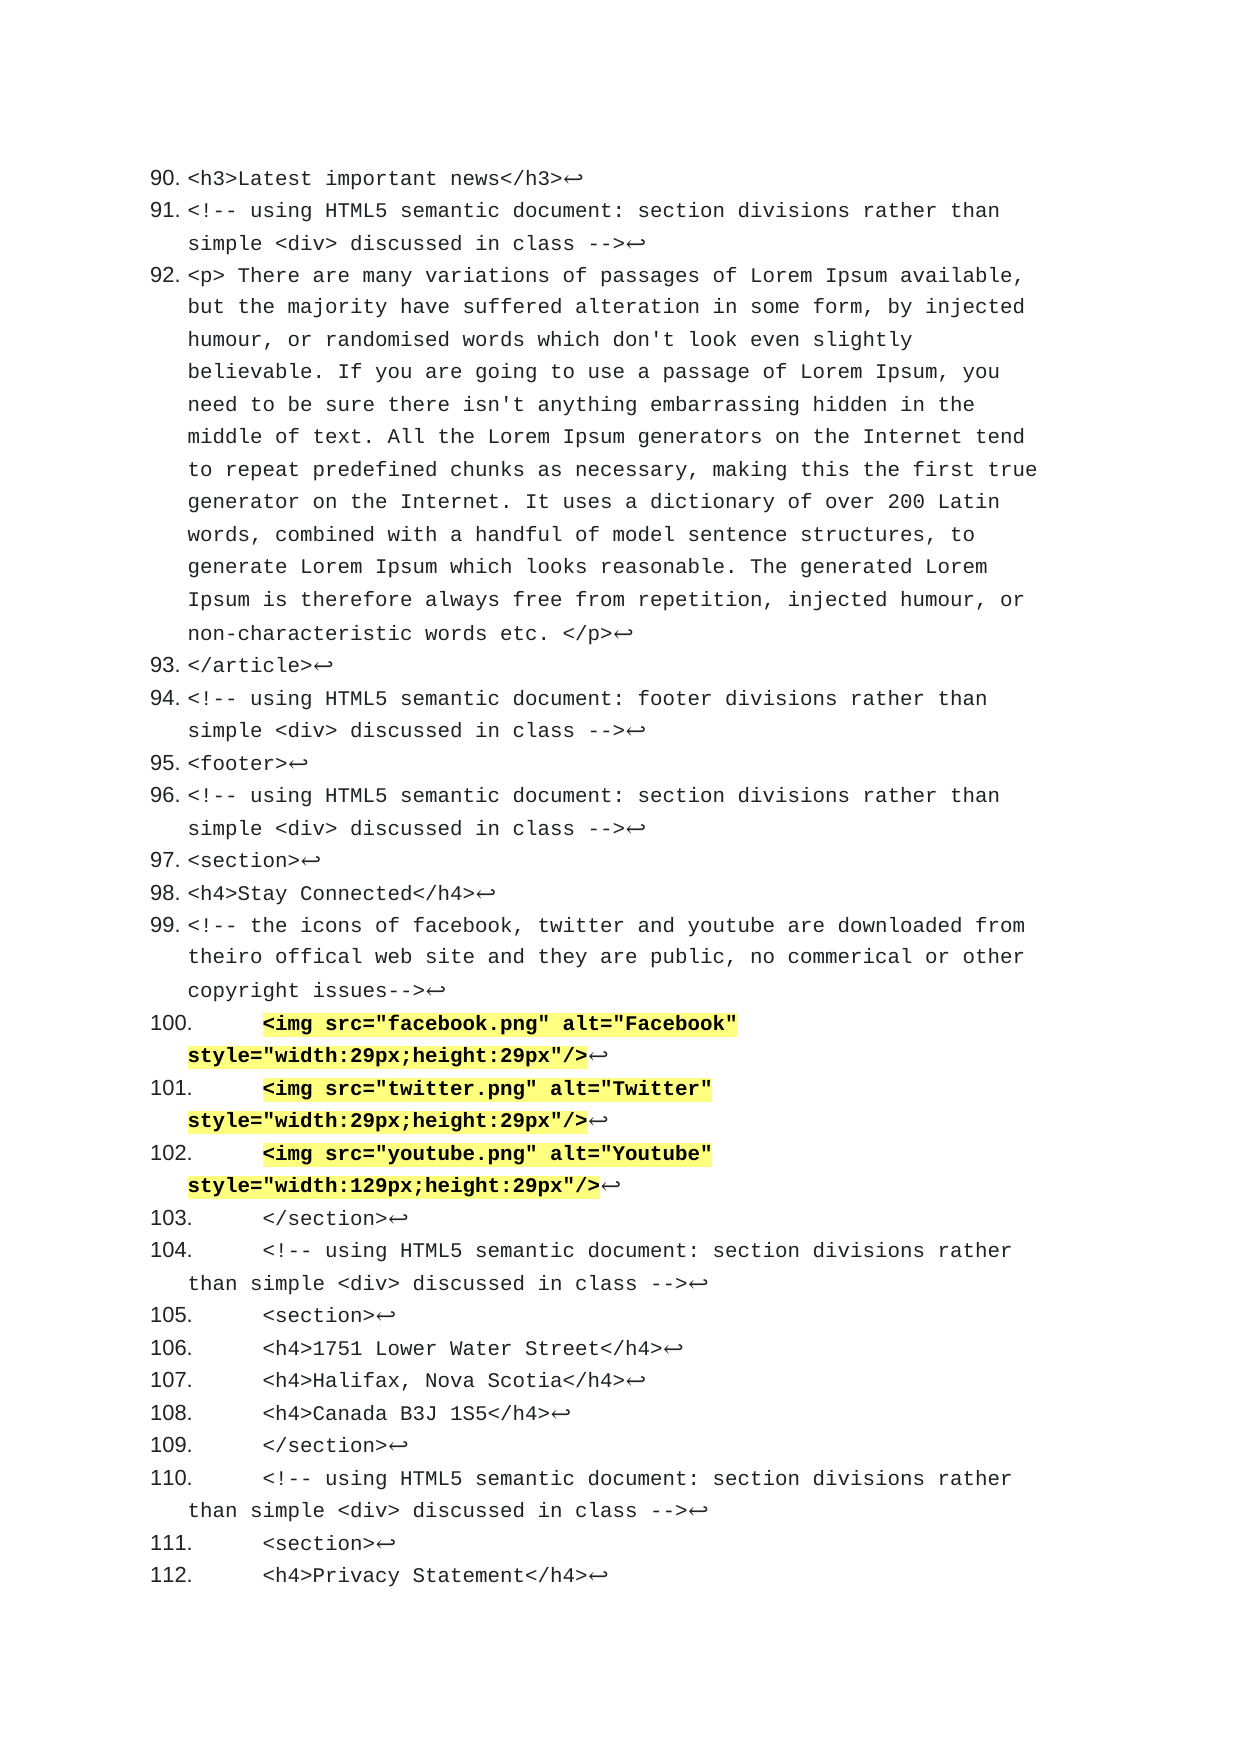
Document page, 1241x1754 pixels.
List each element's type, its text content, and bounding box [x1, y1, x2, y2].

list <img src="youtube.png" alt="Youtube" style="width:129px;height:29px"/>↩ [150, 1137, 1053, 1202]
list <section>↩ [150, 1299, 1053, 1332]
list <h4>Canada B3J 1S5</h4>↩ [150, 1397, 1053, 1429]
list <!-- using HTML5 semantic document: footer divisions rather than simple <div> discussed in class -->↩ [150, 682, 1053, 747]
list <!-- using HTML5 semantic document: section divisions rather than simple <div> discussed in class -->↩ [150, 1234, 1053, 1299]
list <!-- using HTML5 semantic document: section divisions rather than simple <div> discussed in class -->↩ [150, 1462, 1053, 1527]
list <h4>1751 Lower Water Street</h4>↩ [150, 1332, 1053, 1364]
list <!-- the icons of facebook, twitter and youtube are downloaded from theiro offical web site and they are public, no commerical or other copyright issues-->↩ [150, 909, 1053, 1007]
list <h4>Halifax, Nova Scotia</h4>↩ [150, 1364, 1053, 1397]
list <!-- using HTML5 semantic document: section divisions rather than simple <div> discussed in class -->↩ [150, 194, 1053, 259]
list <!-- using HTML5 semantic document: section divisions rather than simple <div> discussed in class -->↩ [150, 779, 1053, 844]
list <section>↩ [150, 844, 1053, 877]
list <p> There are many variations of passages of Lorem Ipsum available, but the majority have suffered alteration in some form, by injected humour, or randomised words which don't look even slightly believable. If you are going to use a passage of Lorem Ipsum, you need to be sure there isn't anything embarrassing hidden in the middle of text. All the Lorem Ipsum generators on the Internet tend to repeat predefined chunks as necessary, making this the first true generator on the Internet. It uses a dictionary of over 200 Latin words, combined with a handful of model sentence structures, to generate Lorem Ipsum which looks reasonable. The generated Lorem Ipsum is therefore always free from repetition, injected humour, or non-characteristic words etc. </p>↩ [150, 259, 1053, 649]
list <img src="facebook.png" alt="Facebook" style="width:29px;height:29px"/>↩ [150, 1007, 1053, 1072]
list <section>↩ [150, 1527, 1053, 1559]
list </section>↩ [150, 1429, 1053, 1462]
list <h3>Latest important news</h3>↩ [150, 162, 1053, 194]
list <footer>↩ [150, 747, 1053, 779]
list <h4>Privacy Statement</h4>↩ [150, 1559, 1053, 1592]
list <h4>Stay Connected</h4>↩ [150, 877, 1053, 909]
list </article>↩ [150, 649, 1053, 682]
list <img src="twitter.png" alt="Twitter" style="width:29px;height:29px"/>↩ [150, 1072, 1053, 1137]
list </section>↩ [150, 1202, 1053, 1234]
